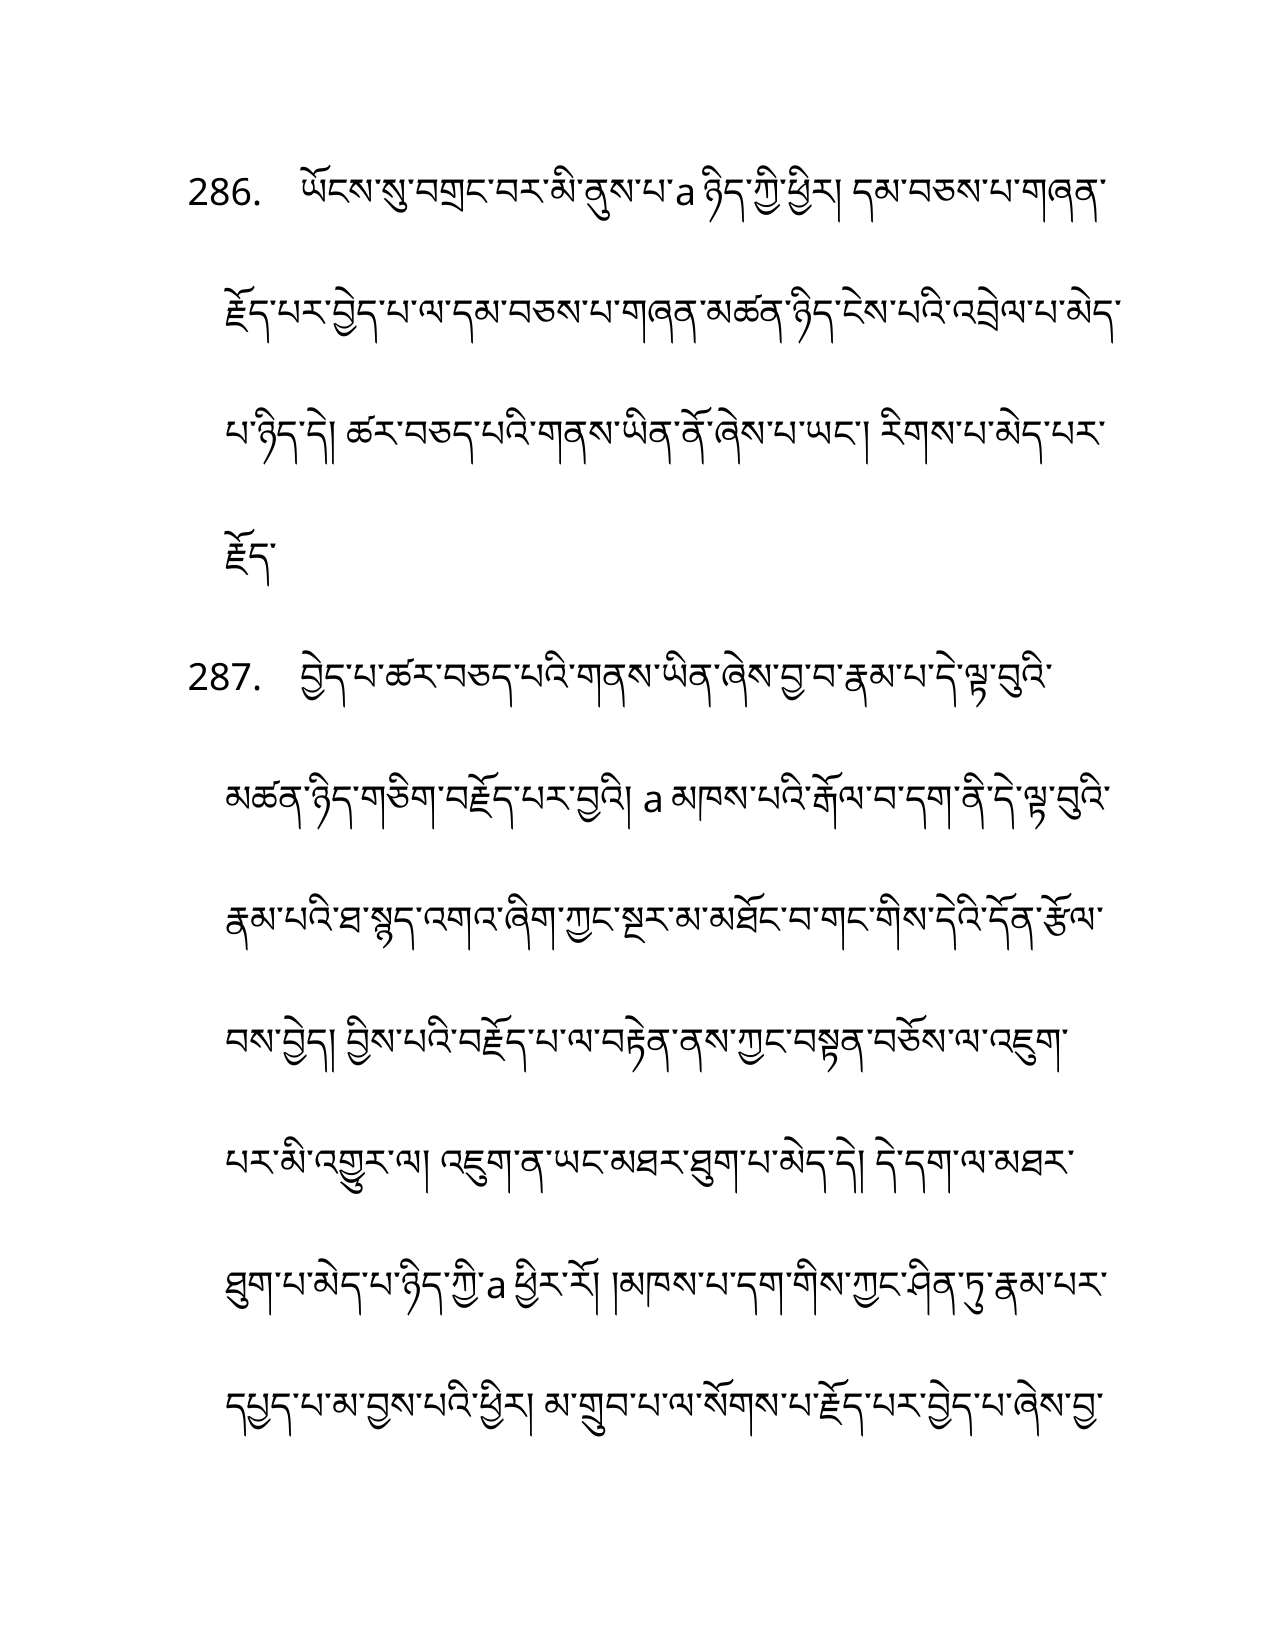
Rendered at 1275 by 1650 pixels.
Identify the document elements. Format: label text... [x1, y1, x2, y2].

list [187, 636, 1125, 1470]
list ཡོངས་སུ་བགྲང་བར་མི་ནུས་པ་aཉིད་ཀྱི་ཕྱིར། དམ་བཅས་པ་གཞན་རྗོད་པར་བྱེད་པ་ལ་དམ་བཅས་པ་གཞན་མཚན་ཉིད་ངེས་པའི་འབྲེལ་པ་མེད་པ་ཉིད་དེ། ཚར་བཅད་པའི་གནས་ཡིན་ནོ་ཞེས་པ་ཡང༌། རིགས་པ་མེད་པར་རྗོད་ [187, 150, 1125, 620]
